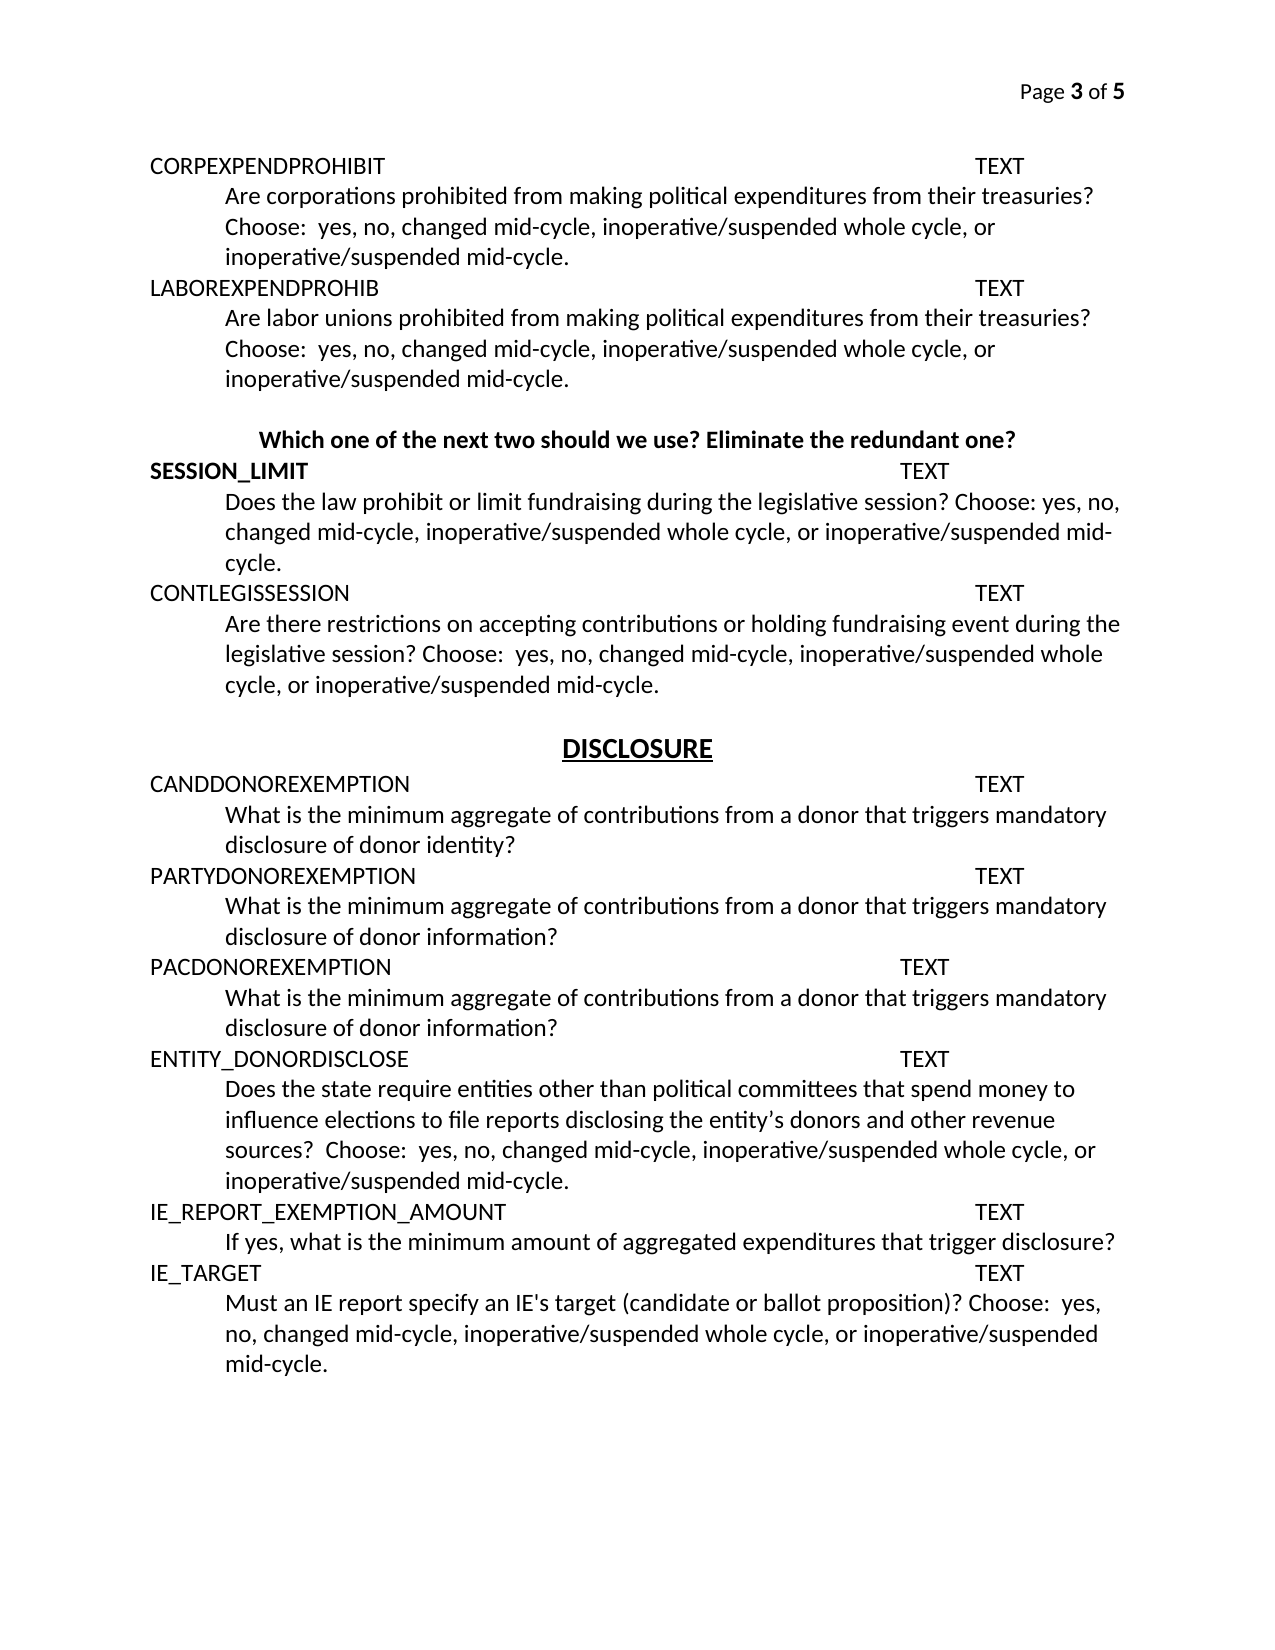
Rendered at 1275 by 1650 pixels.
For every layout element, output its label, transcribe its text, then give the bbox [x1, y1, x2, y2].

text PACDONOREXEMPTION TEXT [150, 951, 1125, 982]
text What is the minimum aggregate of contributions from a donor that triggers mandatory disclosure of donor information? [225, 982, 1125, 1043]
text ENTITY_DONORDISCLOSE TEXT [150, 1043, 1125, 1073]
text What is the minimum aggregate of contributions from a donor that triggers mandatory disclosure of donor information? [225, 890, 1125, 951]
text LABOREXPENDPROHIB TEXT [150, 272, 1125, 303]
text Are corporations prohibited from making political expenditures from their treasuries? Choose: yes, no, changed mid-cycle, inoperative/suspended whole cycle, or inoperative/suspended mid-cycle. [225, 181, 1125, 272]
text If yes, what is the minimum amount of aggregated expenditures that trigger disclosure? [225, 1226, 1125, 1257]
text Must an IE report specify an IE's target (candidate or ballot proposition)? Choose: yes, no, changed mid-cycle, inoperative/suspended whole cycle, or inoperative/suspended mid-cycle. [225, 1287, 1125, 1379]
text SESSION_LIMIT TEXT [150, 455, 1125, 486]
text DISCLOSURE [150, 730, 1125, 766]
text CONTLEGISSESSION TEXT [150, 577, 1125, 608]
text PARTYDONOREXEMPTION TEXT [150, 860, 1125, 890]
text Does the law prohibit or limit fundraising during the legislative session? Choose: yes, no, changed mid-cycle, inoperative/suspended whole cycle, or inoperative/suspended mid-cycle. [225, 486, 1125, 577]
text Does the state require entities other than political committees that spend money to influence elections to file reports disclosing the entity’s donors and other revenue sources? Choose: yes, no, changed mid-cycle, inoperative/suspended whole cycle, or inoperative/suspended mid-cycle. [225, 1073, 1125, 1196]
text CANDDONOREXEMPTION TEXT [150, 768, 1125, 799]
text IE_REPORT_EXEMPTION_AMOUNT TEXT [150, 1196, 1125, 1226]
text IE_TARGET TEXT [150, 1257, 1125, 1287]
text What is the minimum aggregate of contributions from a donor that triggers mandatory disclosure of donor identity? [225, 799, 1125, 860]
text Which one of the next two should we use? Eliminate the redundant one? [150, 425, 1125, 455]
text Are labor unions prohibited from making political expenditures from their treasuries? Choose: yes, no, changed mid-cycle, inoperative/suspended whole cycle, or inoperative/suspended mid-cycle. [225, 303, 1125, 394]
text CORPEXPENDPROHIBIT TEXT [150, 150, 1125, 181]
text Are there restrictions on accepting contributions or holding fundraising event during the legislative session? Choose: yes, no, changed mid-cycle, inoperative/suspended whole cycle, or inoperative/suspended mid-cycle. [225, 608, 1125, 699]
